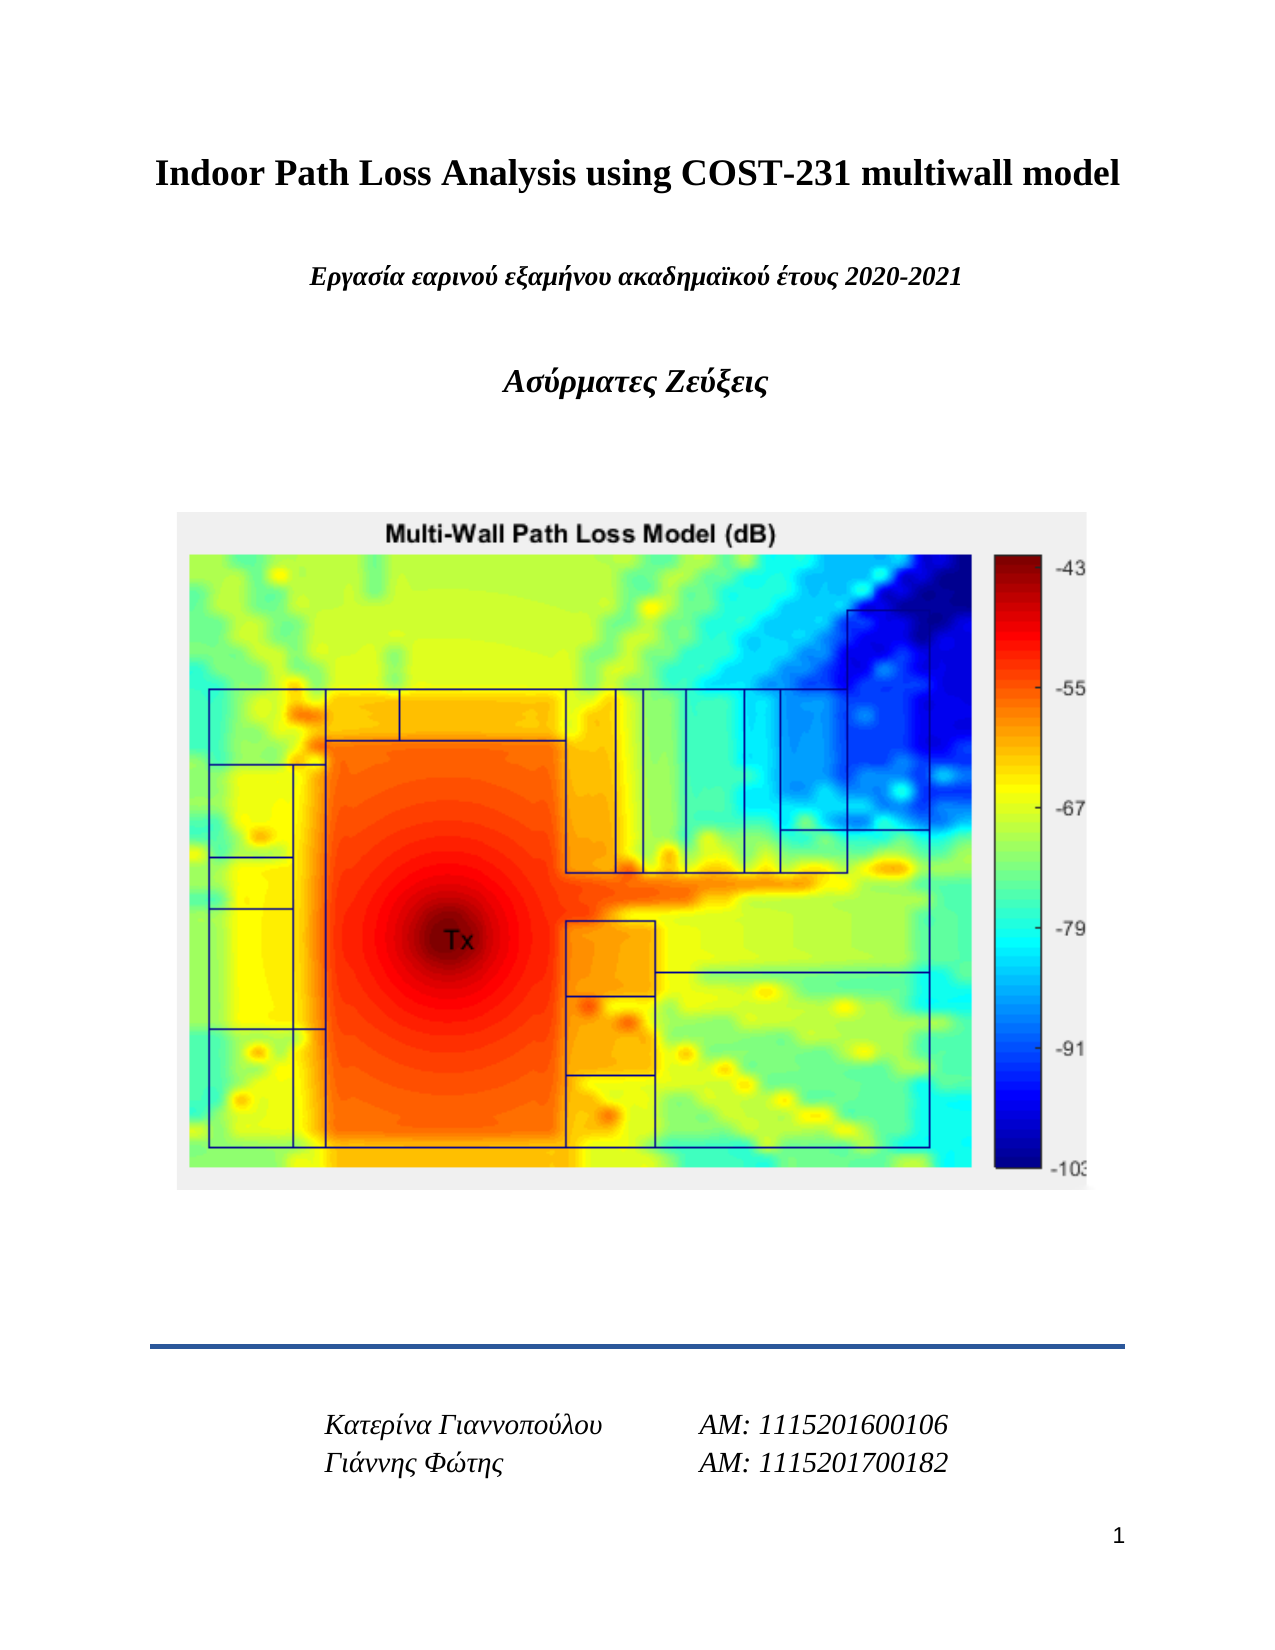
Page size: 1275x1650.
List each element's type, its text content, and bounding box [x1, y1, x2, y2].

text Ασύρματες Ζεύξεις [150, 362, 1125, 400]
text Indoor Path Loss Analysis using COST-231 multiwall model [150, 150, 1125, 193]
text Εργασία εαρινού εξαμήνου ακαδημαϊκού έτους 2020-2021 [150, 260, 1125, 291]
text Κατερίνα Γιαννοπούλου ΑΜ: 1115201600106 [150, 1407, 1125, 1440]
picture [176, 512, 1099, 1190]
text Γιάννης Φώτης ΑΜ: 1115201700182 [150, 1445, 1125, 1479]
